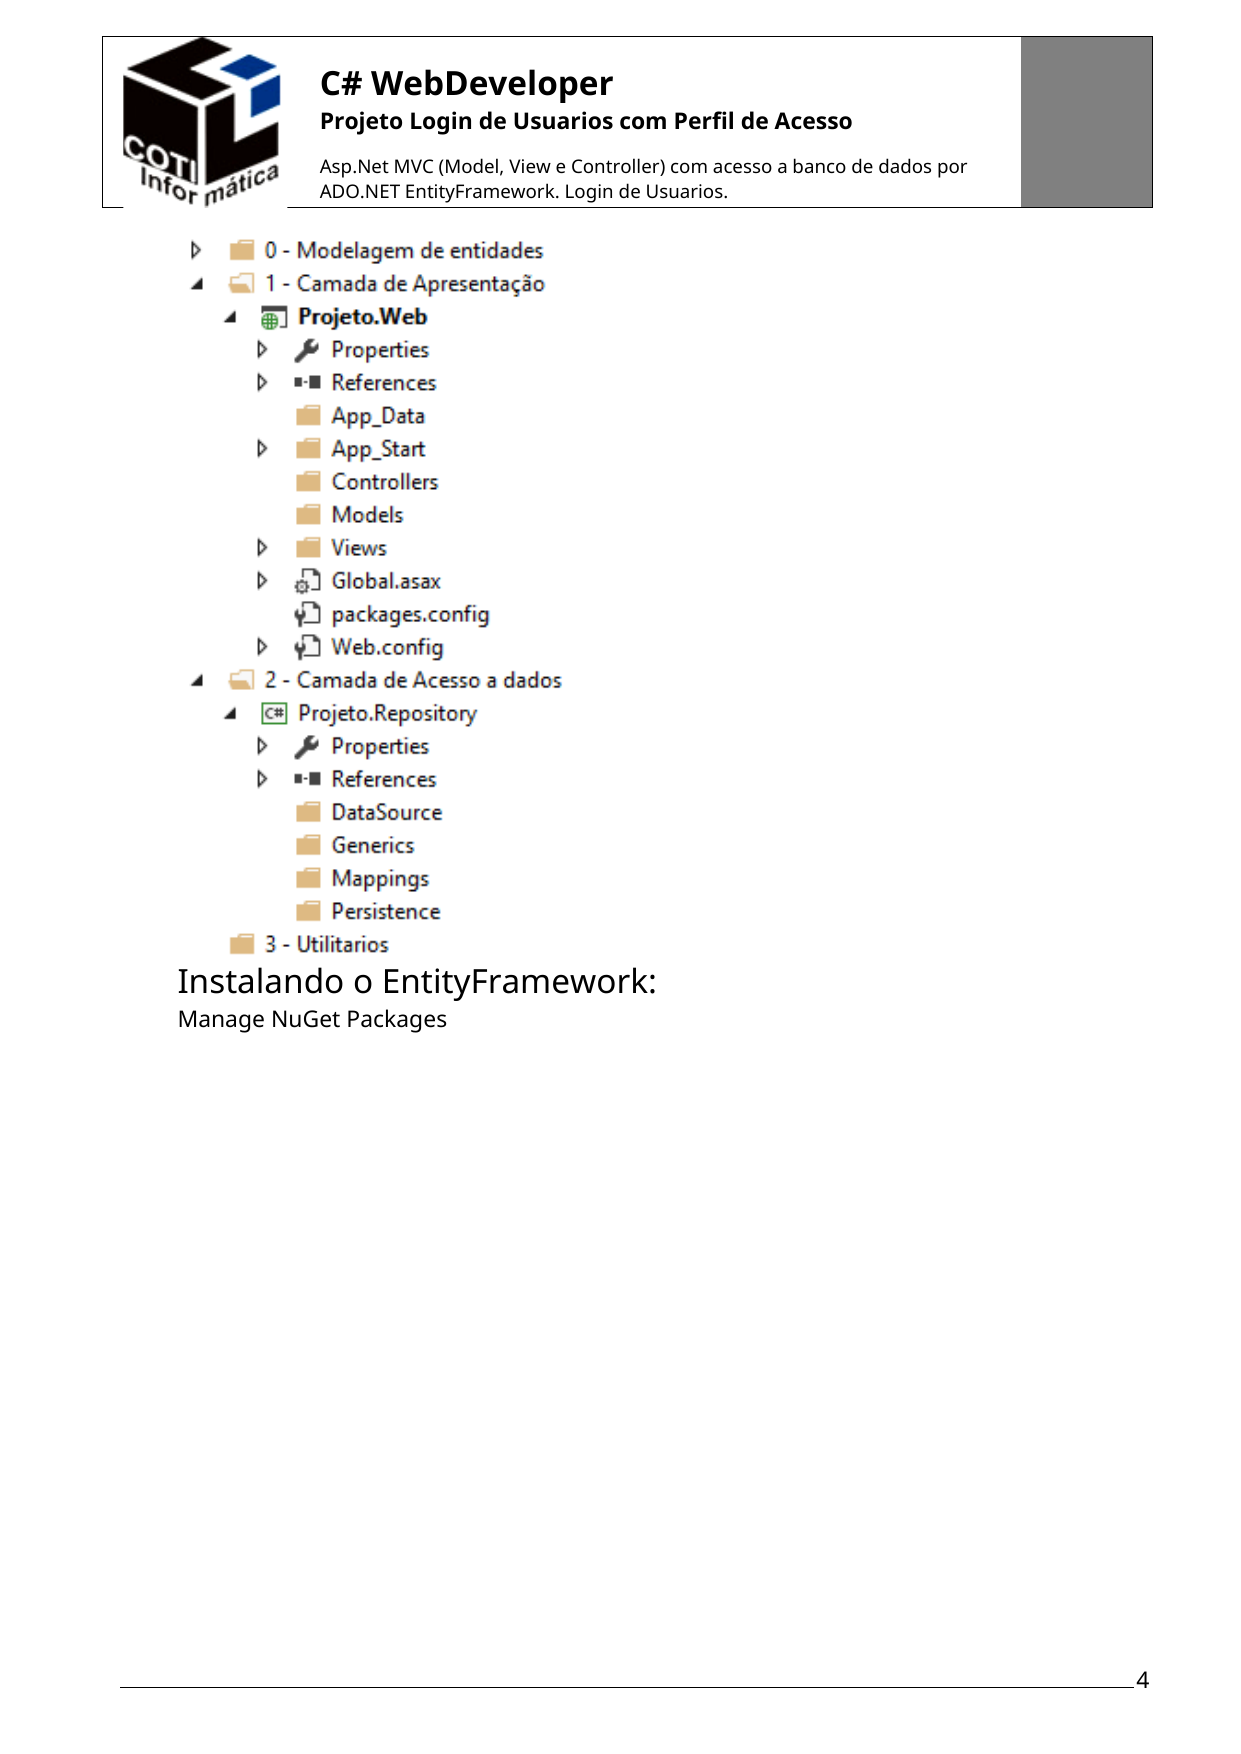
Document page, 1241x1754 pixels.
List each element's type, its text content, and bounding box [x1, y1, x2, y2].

text Instalando o EntityFramework: [177, 957, 1063, 1003]
text Manage NuGet Packages [177, 1003, 1063, 1034]
picture [177, 237, 595, 958]
